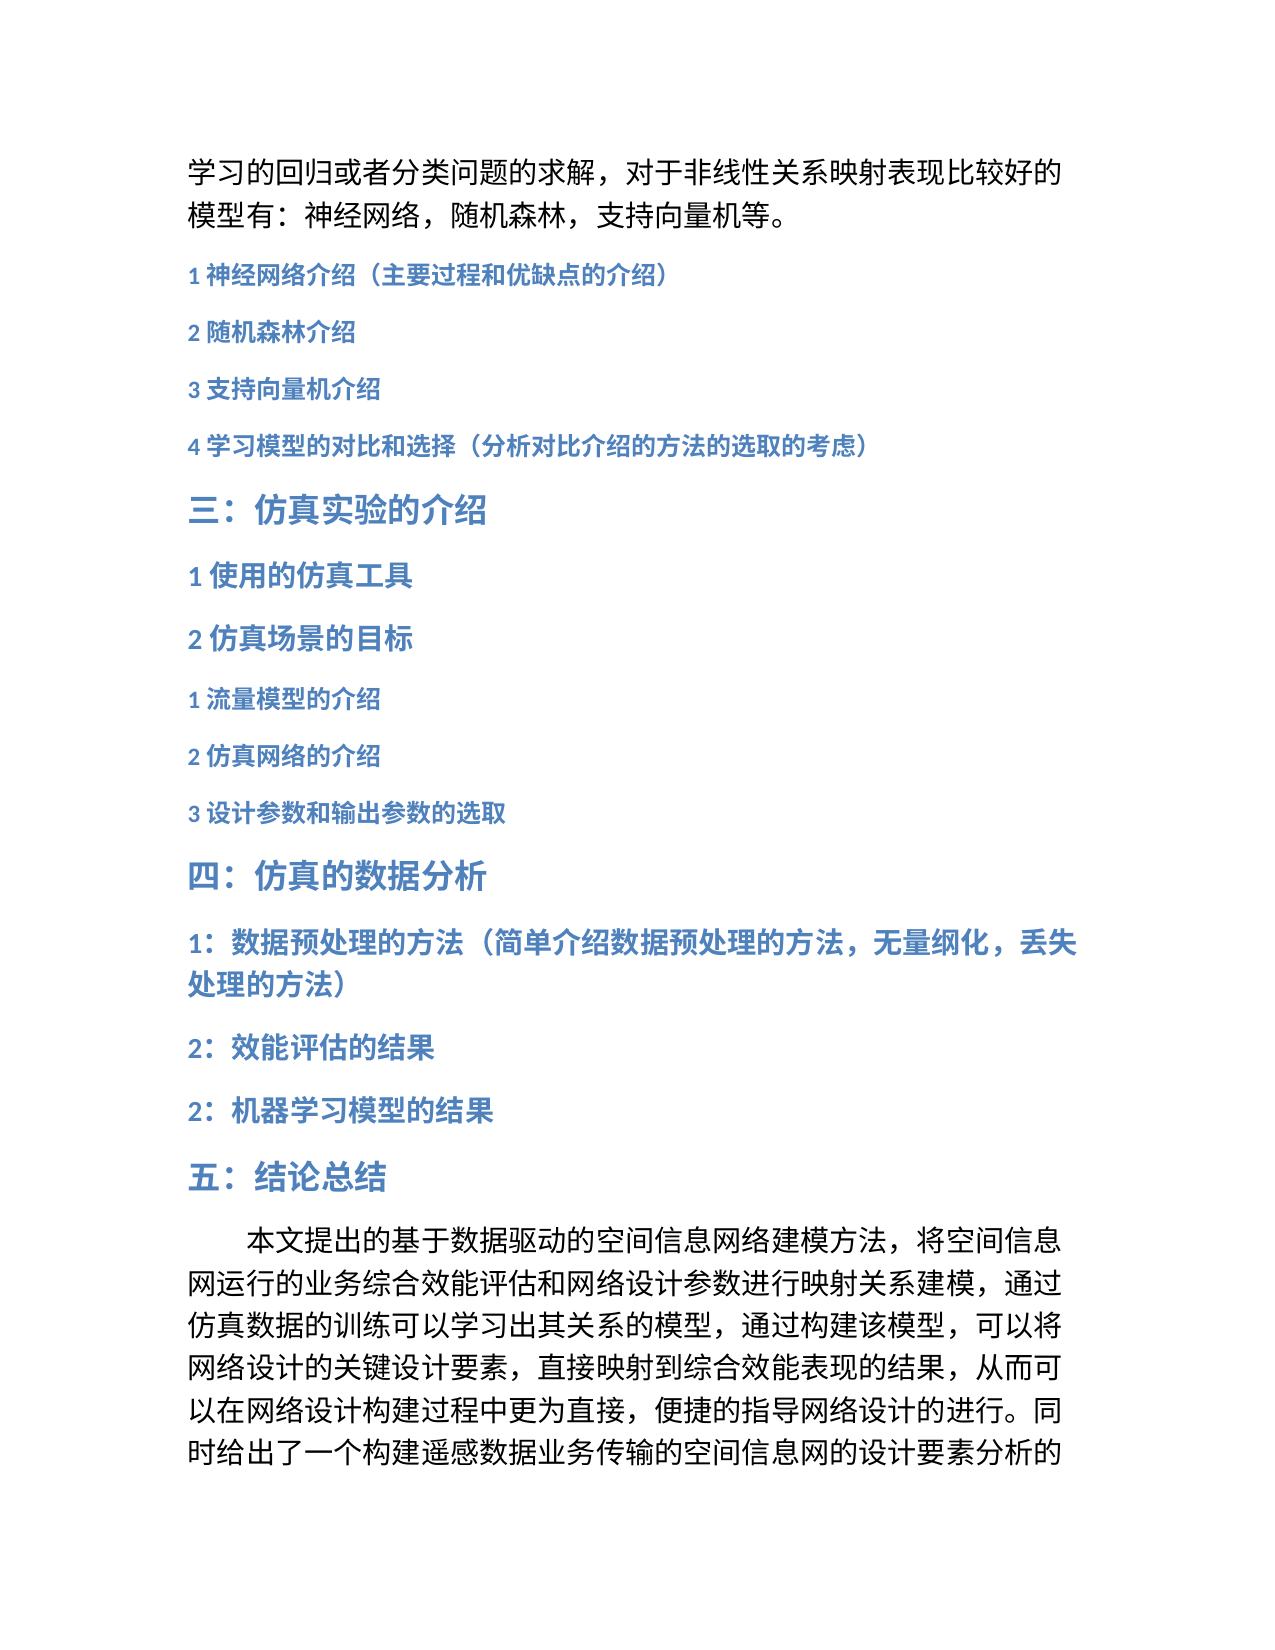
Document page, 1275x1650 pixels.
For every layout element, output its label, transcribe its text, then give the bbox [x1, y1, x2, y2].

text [187, 150, 1087, 234]
subtitle 三：仿真实验的介绍 [187, 484, 1087, 532]
subtitle 五：结论总结 [187, 1151, 1087, 1199]
subtitle 四：仿真的数据分析 [187, 850, 1087, 898]
subtitle 3 支持向量机介绍 [187, 369, 1087, 406]
subtitle 2 仿真场景的目标 [187, 616, 1087, 658]
subtitle 2：效能评估的结果 [187, 1025, 1087, 1067]
subtitle 1 使用的仿真工具 [187, 553, 1087, 595]
subtitle 2：机器学习模型的结果 [187, 1088, 1087, 1130]
subtitle 2 仿真网络的介绍 [187, 736, 1087, 772]
subtitle 1 流量模型的介绍 [187, 679, 1087, 715]
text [187, 1218, 1087, 1472]
subtitle 2 随机森林介绍 [187, 312, 1087, 349]
subtitle 1 神经网络介绍（主要过程和优缺点的介绍） [187, 255, 1087, 292]
subtitle 3 设计参数和输出参数的选取 [187, 793, 1087, 829]
subtitle 4 学习模型的对比和选择（分析对比介绍的方法的选取的考虑） [187, 427, 1087, 463]
subtitle 1：数据预处理的方法（简单介绍数据预处理的方法，无量纲化，丢失处理的方法） [187, 919, 1087, 1004]
